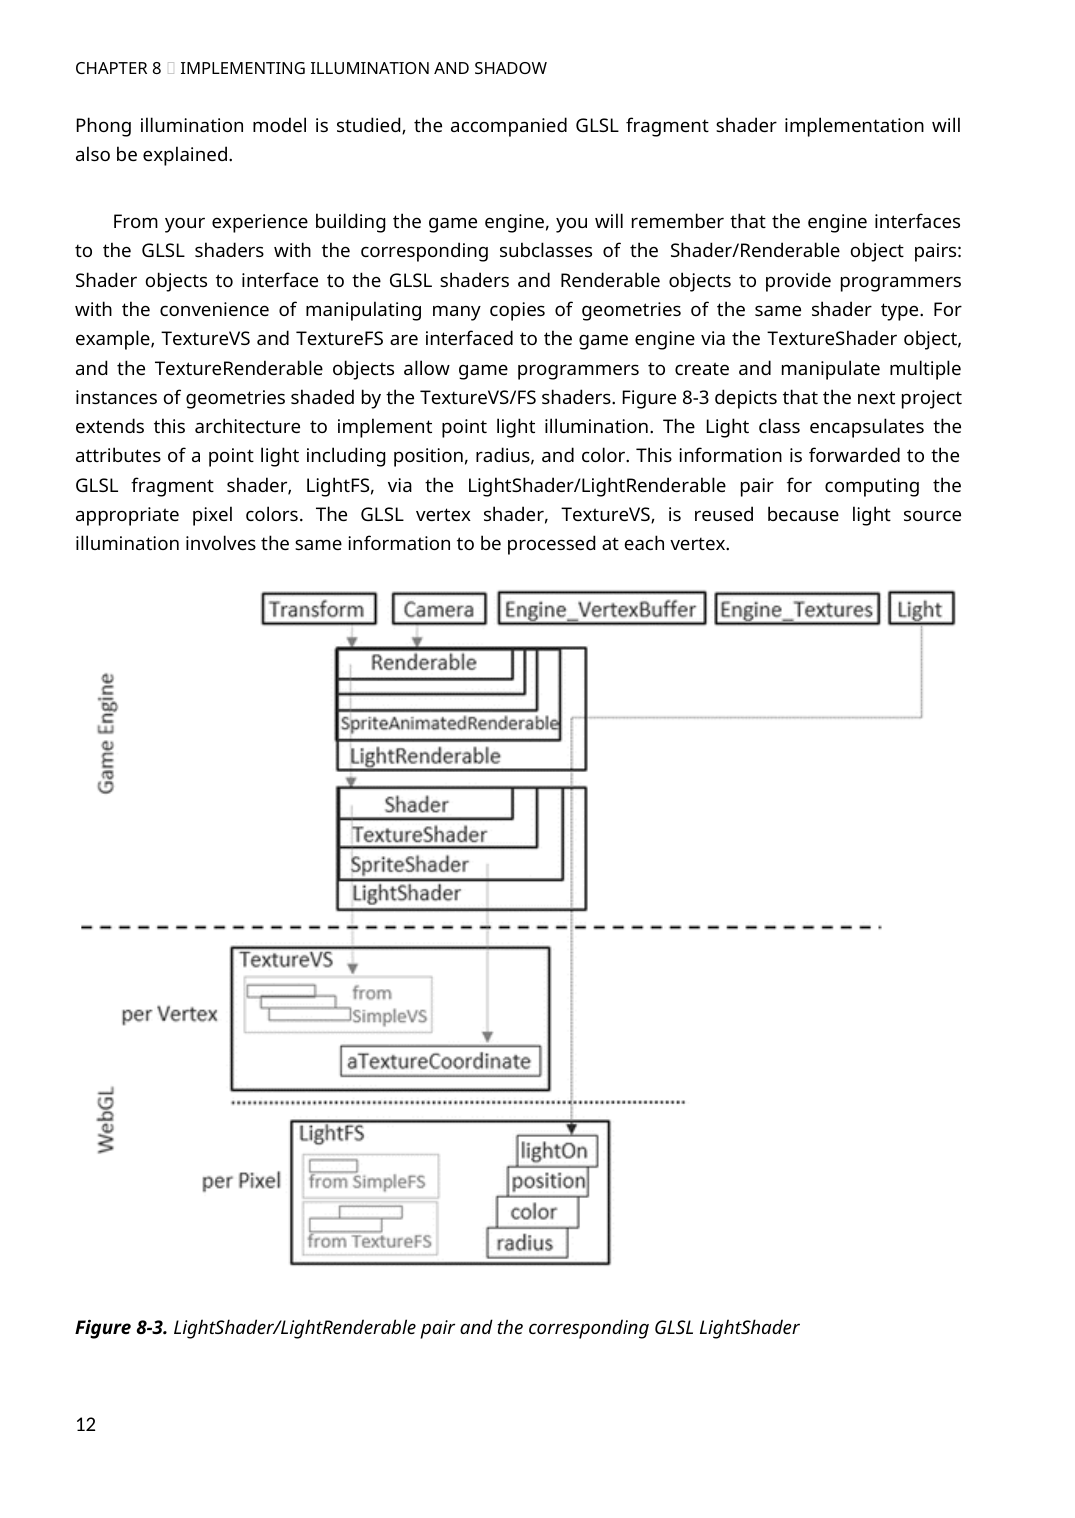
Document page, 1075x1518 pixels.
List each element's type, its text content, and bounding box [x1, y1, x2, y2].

picture [81, 584, 957, 1270]
text From your experience building the game engine, you will remember that the engine interfaces to the GLSL shaders with the corresponding subclasses of the Shader/Renderable object pairs: Shader objects to interface to the GLSL shaders and Renderable objects to provide programmers with the convenience of manipulating many copies of geometries of the same shader type. For example, TextureVS and TextureFS are interfaced to the game engine via the TextureShader object, and the TextureRenderable objects allow game programmers to create and manipulate multiple instances of geometries shaded by the TextureVS/FS shaders. Figure 8-3 depicts that the next project extends this architecture to implement point light illumination. The Light class encapsulates the attributes of a point light including position, radius, and color. This information is forwarded to the GLSL fragment shader, LightFS, via the LightShader/LightRenderable pair for computing the appropriate pixel colors. The GLSL vertex shader, TextureVS, is reused because light source illumination involves the same information to be processed at each vertex. [75, 208, 962, 556]
text Figure 8-3. LightShader/LightRenderable pair and the corresponding GLSL LightShader [75, 1314, 962, 1340]
